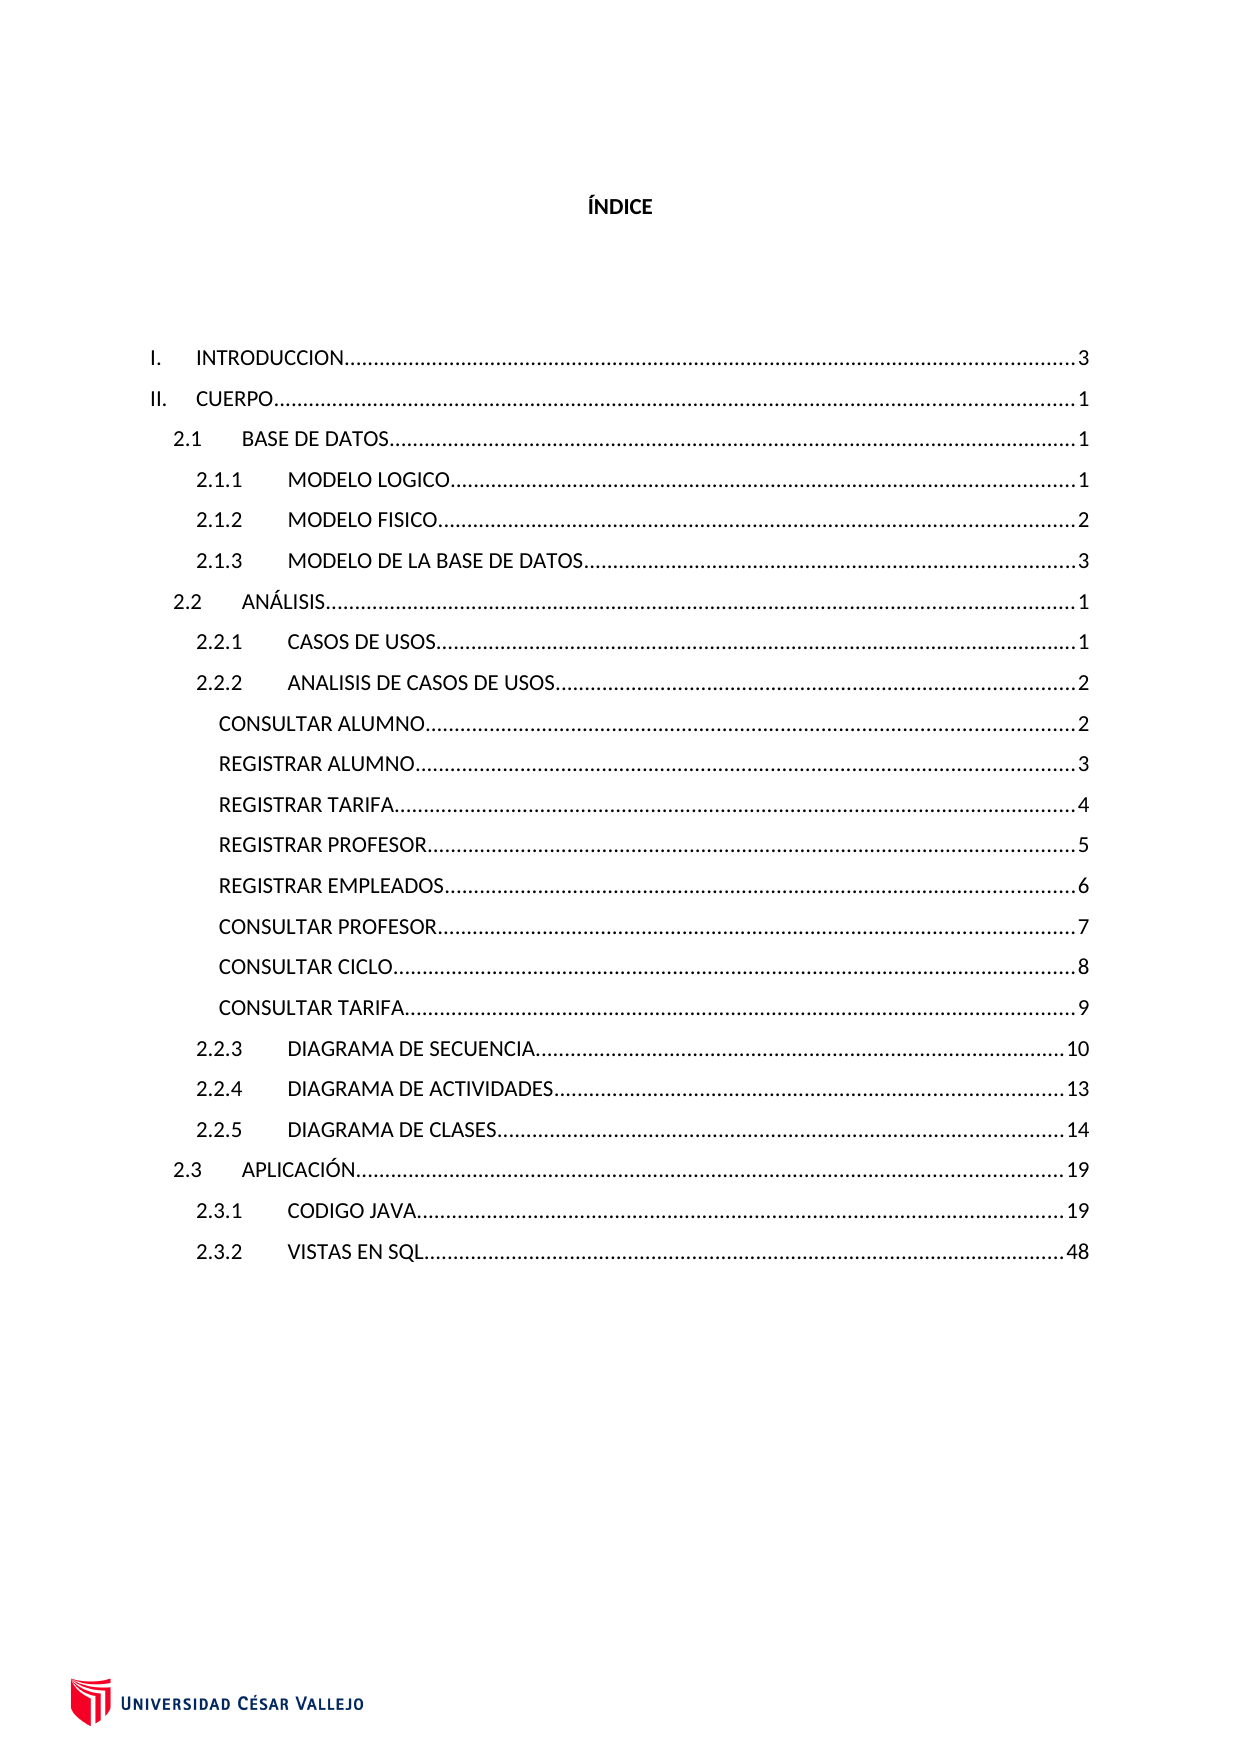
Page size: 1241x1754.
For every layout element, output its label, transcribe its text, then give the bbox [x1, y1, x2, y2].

text ÍNDICE [150, 192, 1090, 220]
picture [68, 1650, 366, 1747]
